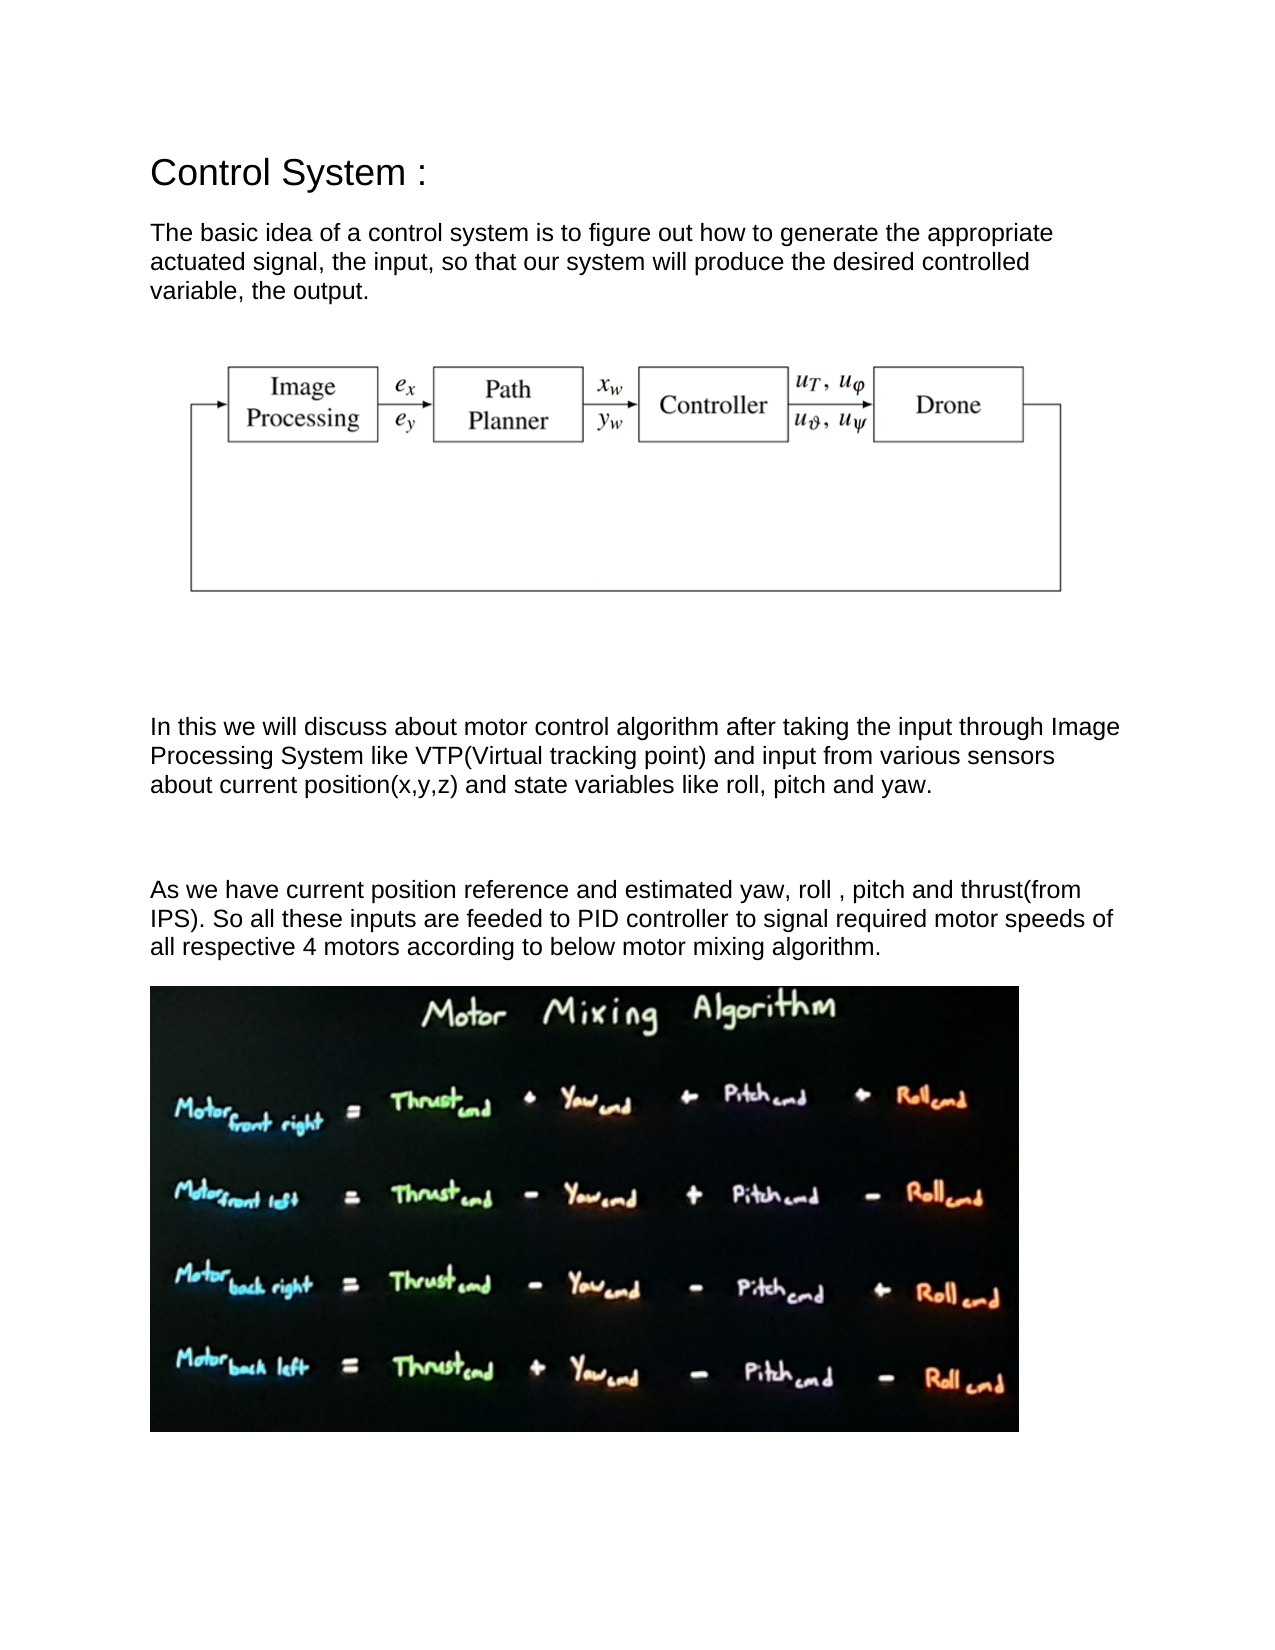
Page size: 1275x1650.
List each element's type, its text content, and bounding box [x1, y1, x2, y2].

text The basic idea of a control system is to figure out how to generate the appropriate actuated signal, the input, so that our system will produce the desired controlled variable, the output. [150, 218, 1125, 304]
text In this we will discuss about motor control algorithm after taking the input through Image Processing System like VTP(Virtual tracking point) and input from various sensors about current position(x,y,z) and state variables like roll, pitch and yaw. [150, 712, 1125, 798]
text As we have current position reference and estimated yaw, roll , pitch and thrust(from IPS). So all these inputs are feeded to PID controller to signal required motor speeds of all respective 4 motors according to below motor mixing algorithm. [150, 875, 1125, 961]
text Control System : [150, 150, 1125, 193]
picture [150, 986, 1019, 1432]
picture [160, 329, 1090, 617]
